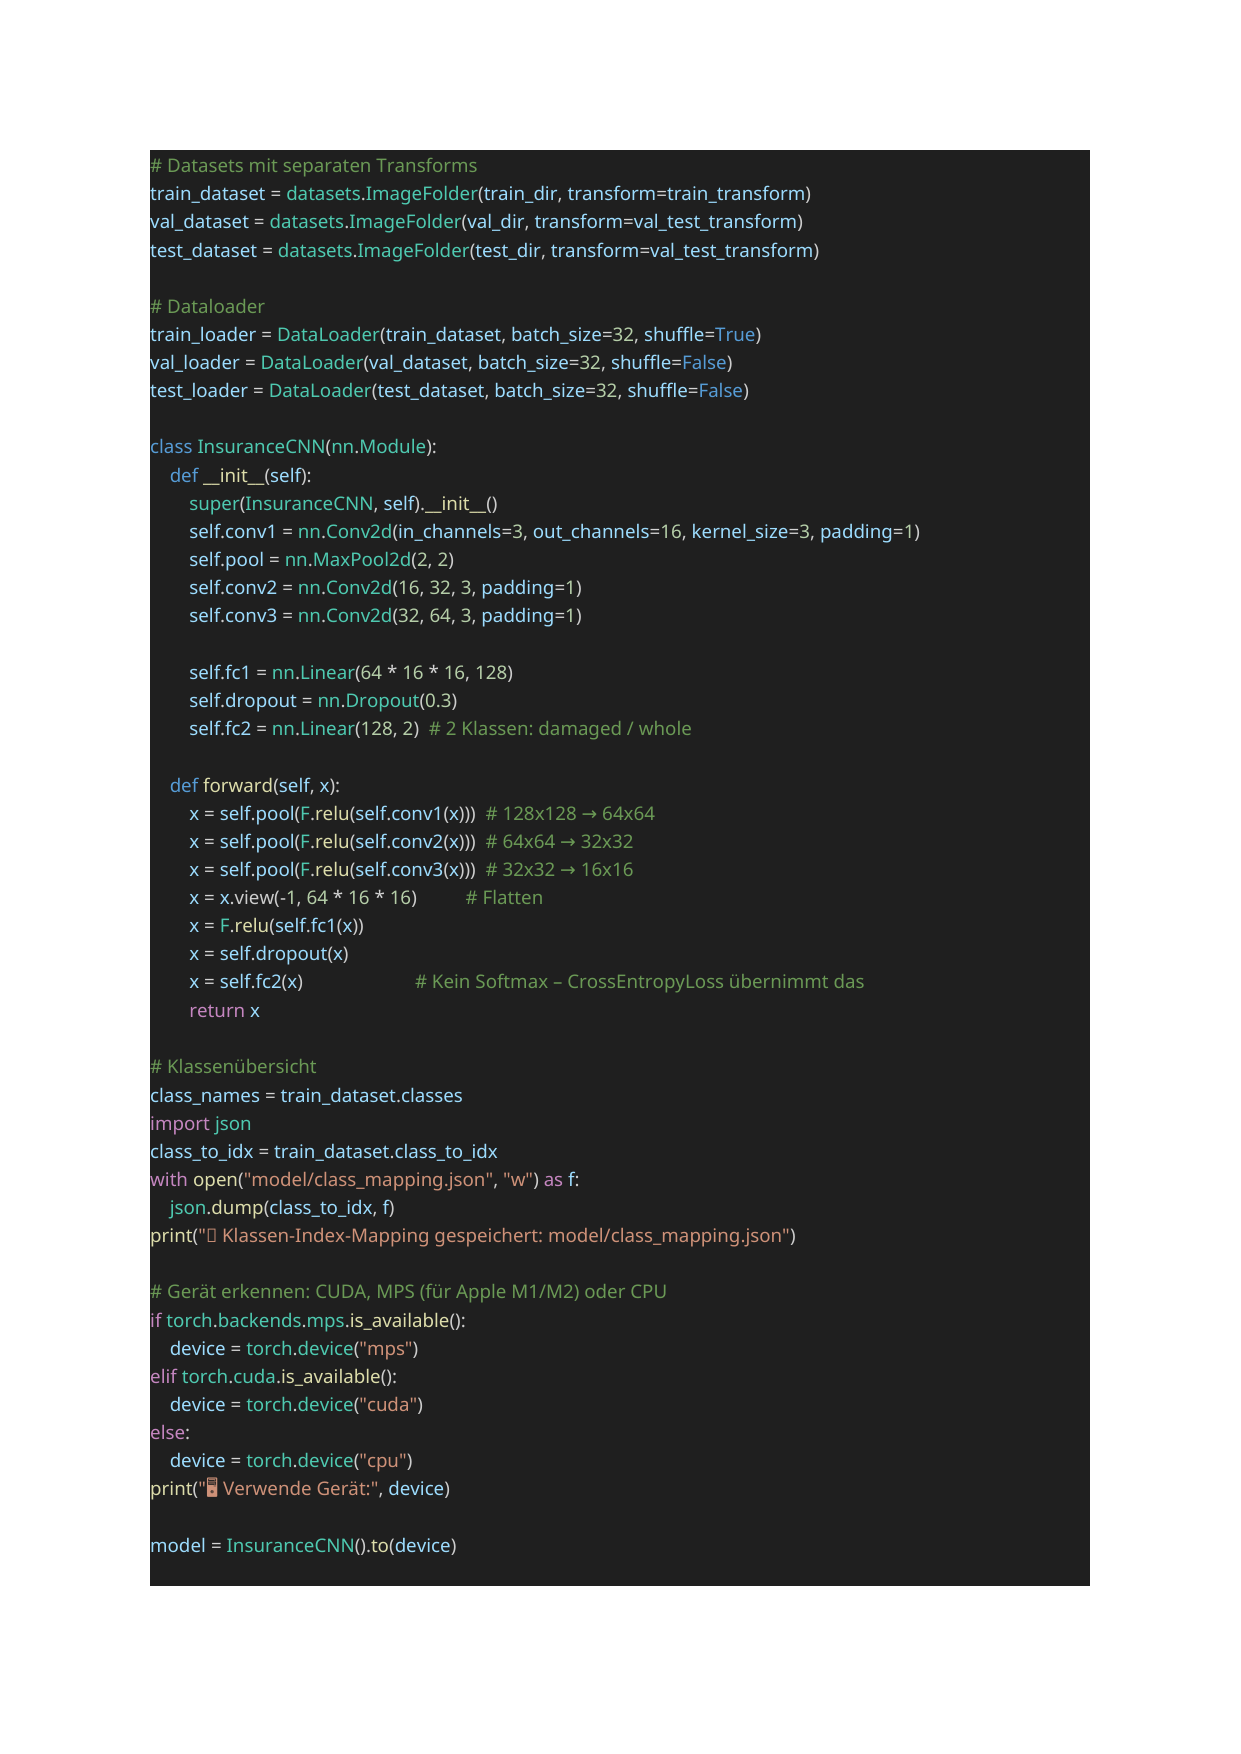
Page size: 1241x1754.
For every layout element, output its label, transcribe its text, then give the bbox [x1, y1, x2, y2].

text x = x.view(-1, 64 * 16 * 16) # Flatten [150, 882, 1090, 910]
text train_dataset = datasets.ImageFolder(train_dir, transform=train_transform) [150, 178, 1090, 206]
text val_dataset = datasets.ImageFolder(val_dir, transform=val_test_transform) [150, 206, 1090, 234]
text super(InsuranceCNN, self).__init__() [150, 487, 1090, 516]
text x = F.relu(self.fc1(x)) [150, 910, 1090, 938]
text import json [150, 1107, 1090, 1136]
text device = torch.device("mps") [150, 1332, 1090, 1361]
text self.dropout = nn.Dropout(0.3) [150, 685, 1090, 713]
text else: [150, 1417, 1090, 1445]
text test_dataset = datasets.ImageFolder(test_dir, transform=val_test_transform) [150, 234, 1090, 262]
text print("📄 Klassen-Index-Mapping gespeichert: model/class_mapping.json") [150, 1220, 1090, 1248]
text x = self.dropout(x) [150, 938, 1090, 966]
text self.fc2 = nn.Linear(128, 2) # 2 Klassen: damaged / whole [150, 713, 1090, 741]
text def forward(self, x): [150, 769, 1090, 797]
text self.fc1 = nn.Linear(64 * 16 * 16, 128) [150, 657, 1090, 685]
text # Dataloader [150, 291, 1090, 319]
text with open("model/class_mapping.json", "w") as f: [150, 1164, 1090, 1192]
text self.conv2 = nn.Conv2d(16, 32, 3, padding=1) [150, 572, 1090, 600]
text # Gerät erkennen: CUDA, MPS (für Apple M1/M2) oder CPU [150, 1276, 1090, 1304]
text json.dump(class_to_idx, f) [150, 1192, 1090, 1220]
text train_loader = DataLoader(train_dataset, batch_size=32, shuffle=True) [150, 319, 1090, 347]
text self.conv3 = nn.Conv2d(32, 64, 3, padding=1) [150, 600, 1090, 628]
text device = torch.device("cuda") [150, 1389, 1090, 1417]
text x = self.fc2(x) # Kein Softmax – CrossEntropyLoss übernimmt das [150, 966, 1090, 994]
text # Datasets mit separaten Transforms [150, 150, 1090, 178]
text val_loader = DataLoader(val_dataset, batch_size=32, shuffle=False) [150, 347, 1090, 375]
text return x [150, 994, 1090, 1022]
text model = InsuranceCNN().to(device) [150, 1529, 1090, 1557]
text def __init__(self): [150, 459, 1090, 487]
text class_names = train_dataset.classes [150, 1079, 1090, 1107]
text print("🖥️ Verwende Gerät:", device) [150, 1473, 1090, 1501]
text x = self.pool(F.relu(self.conv2(x))) # 64x64 → 32x32 [150, 826, 1090, 854]
text self.pool = nn.MaxPool2d(2, 2) [150, 544, 1090, 572]
text test_loader = DataLoader(test_dataset, batch_size=32, shuffle=False) [150, 375, 1090, 403]
text if torch.backends.mps.is_available(): [150, 1304, 1090, 1332]
text elif torch.cuda.is_available(): [150, 1361, 1090, 1389]
text class InsuranceCNN(nn.Module): [150, 431, 1090, 459]
text # Klassenübersicht [150, 1051, 1090, 1079]
text class_to_idx = train_dataset.class_to_idx [150, 1136, 1090, 1164]
text x = self.pool(F.relu(self.conv3(x))) # 32x32 → 16x16 [150, 854, 1090, 882]
text self.conv1 = nn.Conv2d(in_channels=3, out_channels=16, kernel_size=3, padding=1) [150, 516, 1090, 544]
text x = self.pool(F.relu(self.conv1(x))) # 128x128 → 64x64 [150, 797, 1090, 826]
text device = torch.device("cpu") [150, 1445, 1090, 1473]
